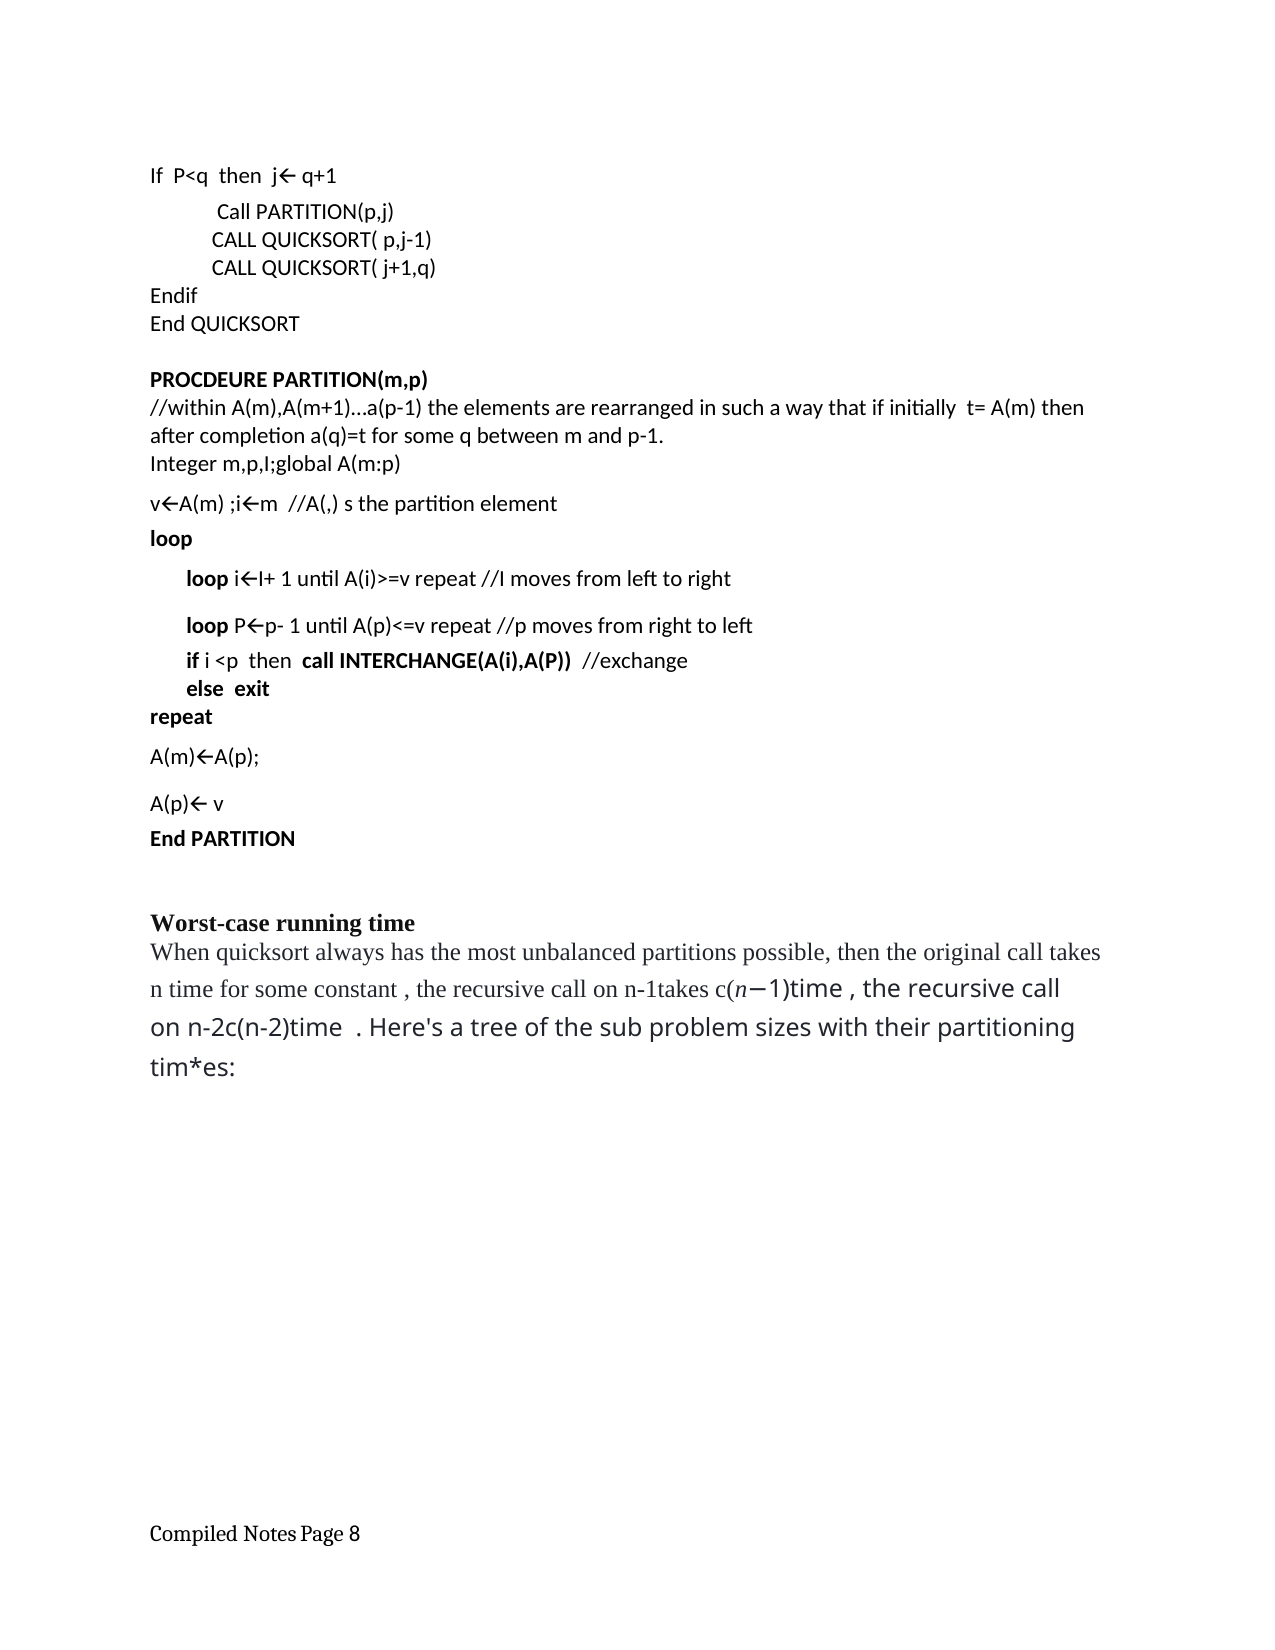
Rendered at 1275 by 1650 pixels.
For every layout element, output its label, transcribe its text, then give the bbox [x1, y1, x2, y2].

text loop P🡨p- 1 until A(p)<=v repeat //p moves from right to left [150, 599, 1125, 646]
text //within A(m),A(m+1)…a(p-1) the elements are rearranged in such a way that if initially t= A(m) then after completion a(q)=t for some q between m and p-1. [150, 393, 1125, 449]
text End PARTITION [150, 824, 1125, 852]
text loop [150, 524, 1125, 552]
text v🡨A(m) ;i🡨m //A(,) s the partition element [150, 477, 1125, 524]
text CALL QUICKSORT( p,j-1) [150, 225, 1125, 253]
subtitle Worst-case running time [150, 908, 1125, 937]
text If P<q then j🡨 q+1 [150, 150, 1125, 197]
text Endif [150, 281, 1125, 309]
text if i <p then call INTERCHANGE(A(i),A(P)) //exchange [150, 646, 1125, 674]
text A(p)🡨 v [150, 777, 1125, 824]
text Integer m,p,I;global A(m:p) [150, 449, 1125, 477]
text End QUICKSORT [150, 309, 1125, 337]
text else exit [150, 674, 1125, 702]
text CALL QUICKSORT( j+1,q) [150, 253, 1125, 281]
text PROCDEURE PARTITION(m,p) [150, 365, 1125, 393]
text A(m)🡨A(p); [150, 730, 1125, 777]
text repeat [150, 702, 1125, 730]
text loop i🡨I+ 1 until A(i)>=v repeat //I moves from left to right [150, 552, 1125, 599]
text When quicksort always has the most unbalanced partitions possible, then the original call takes n time for some constant , the recursive call on n-1takes c(n−1)time , the recursive call on n-2c(n-2)time . Here's a tree of the sub problem sizes with their partitioning tim*es: [150, 937, 1125, 1083]
text Call PARTITION(p,j) [150, 197, 1125, 225]
